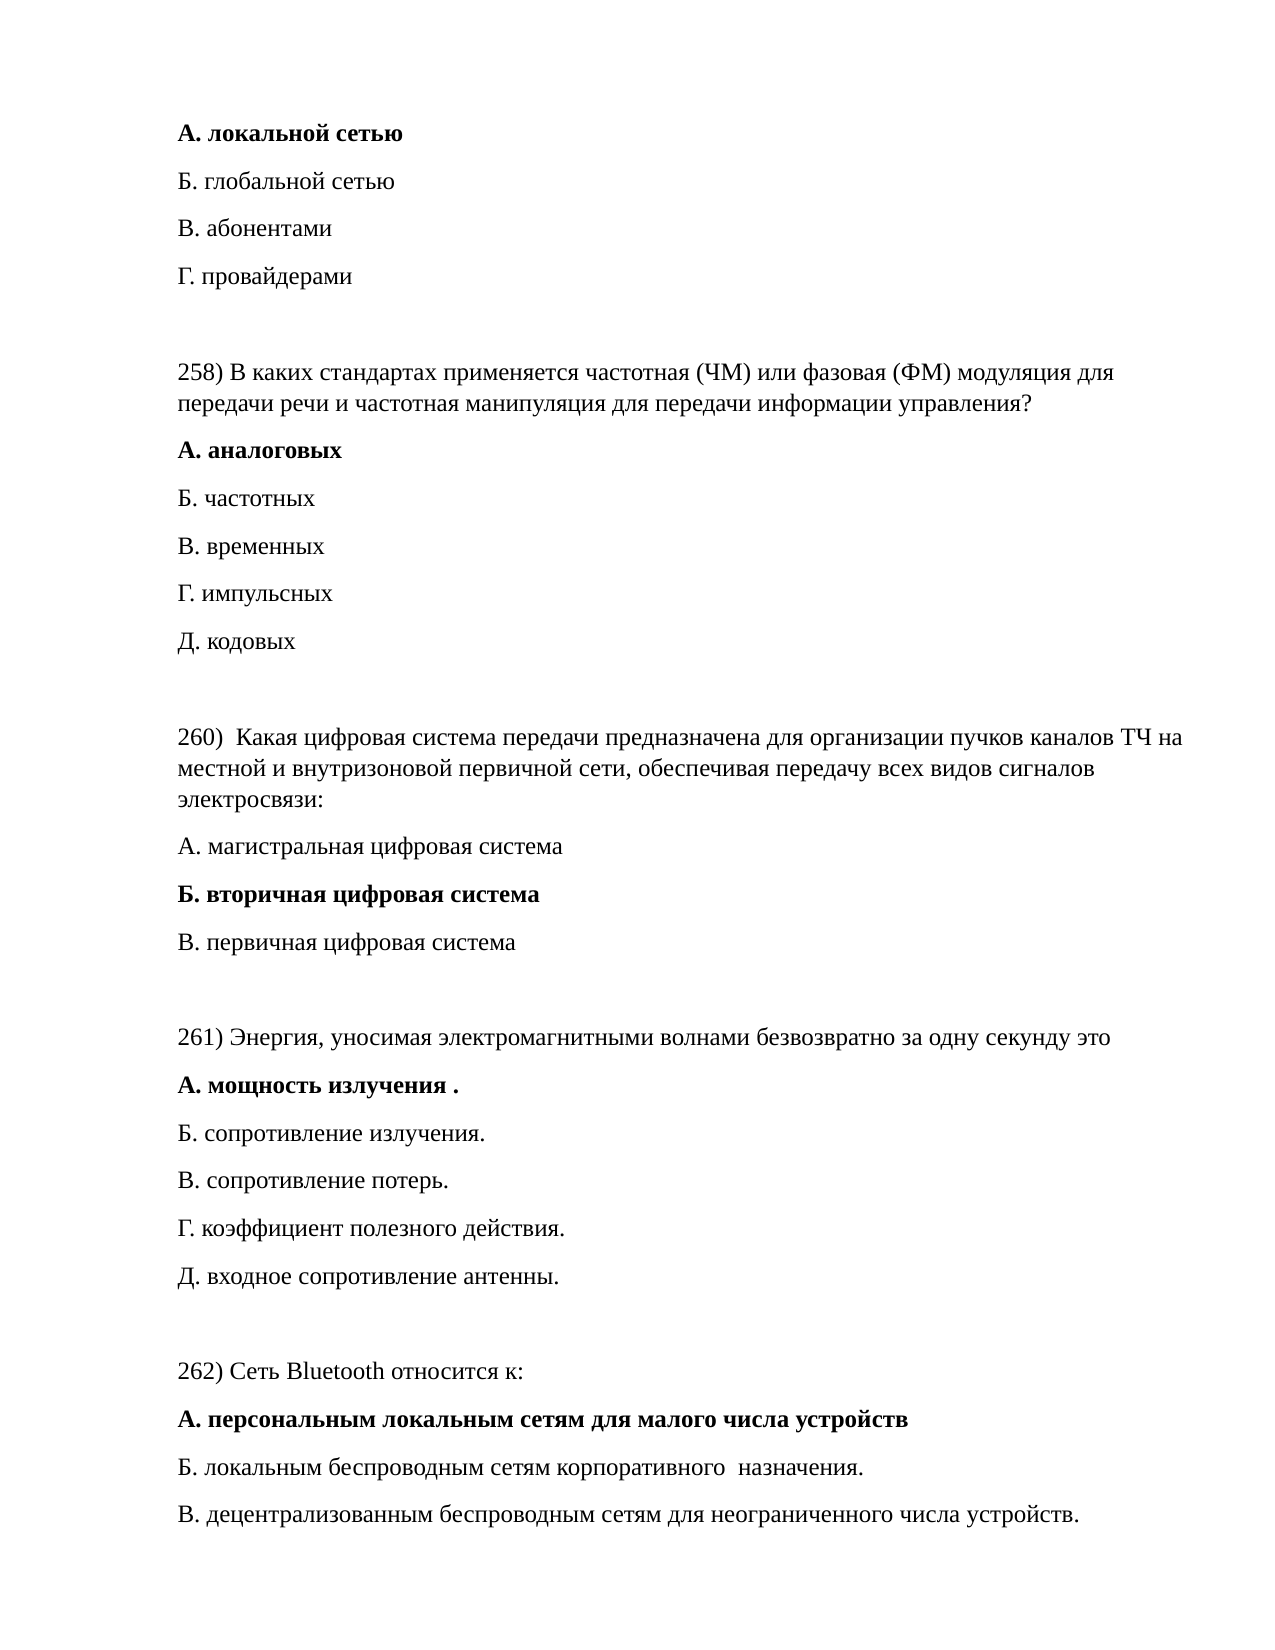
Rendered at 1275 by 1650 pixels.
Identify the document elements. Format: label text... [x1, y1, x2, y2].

text Г. провайдерами [177, 261, 1186, 290]
text Б. частотных [177, 483, 1186, 512]
text Д. кодовых [177, 626, 1186, 655]
text А. аналоговых [177, 435, 1186, 464]
text В. первичная цифровая система [177, 927, 1186, 956]
text В. децентрализованным беспроводным сетям для неограниченного числа устройств. [177, 1499, 1186, 1528]
text Б. вторичная цифровая система [177, 879, 1186, 908]
text Г. импульсных [177, 578, 1186, 607]
text Б. глобальной сетью [177, 166, 1186, 194]
text Д. входное сопротивление антенны. [177, 1261, 1186, 1289]
text А. магистральная цифровая система [177, 831, 1186, 860]
text А. мощность излучения . [177, 1070, 1186, 1099]
text 261) Энергия, уносимая электромагнитными волнами безвозвратно за одну секунду это [177, 1022, 1186, 1051]
text 262) Сеть Bluetooth относится к: [177, 1356, 1186, 1385]
text 258) В каких стандартах применяется частотная (ЧМ) или фазовая (ФМ) модуляция для передачи речи и частотная манипуляция для передачи информации управления? [177, 357, 1186, 416]
text 260) Какая цифровая система передачи предназначена для организации пучков каналов ТЧ на местной и внутризоновой первичной сети, обеспечивая передачу всех видов сигналов электросвязи: [177, 722, 1186, 812]
text В. абонентами [177, 213, 1186, 242]
text А. персональным локальным сетям для малого числа устройств [177, 1404, 1186, 1433]
text А. локальной сетью [177, 118, 1186, 147]
text Г. коэффициент полезного действия. [177, 1213, 1186, 1242]
text Б. сопротивление излучения. [177, 1118, 1186, 1146]
text Б. локальным беспроводным сетям корпоративного назначения. [177, 1452, 1186, 1480]
text В. сопротивление потерь. [177, 1165, 1186, 1194]
text В. временных [177, 531, 1186, 559]
